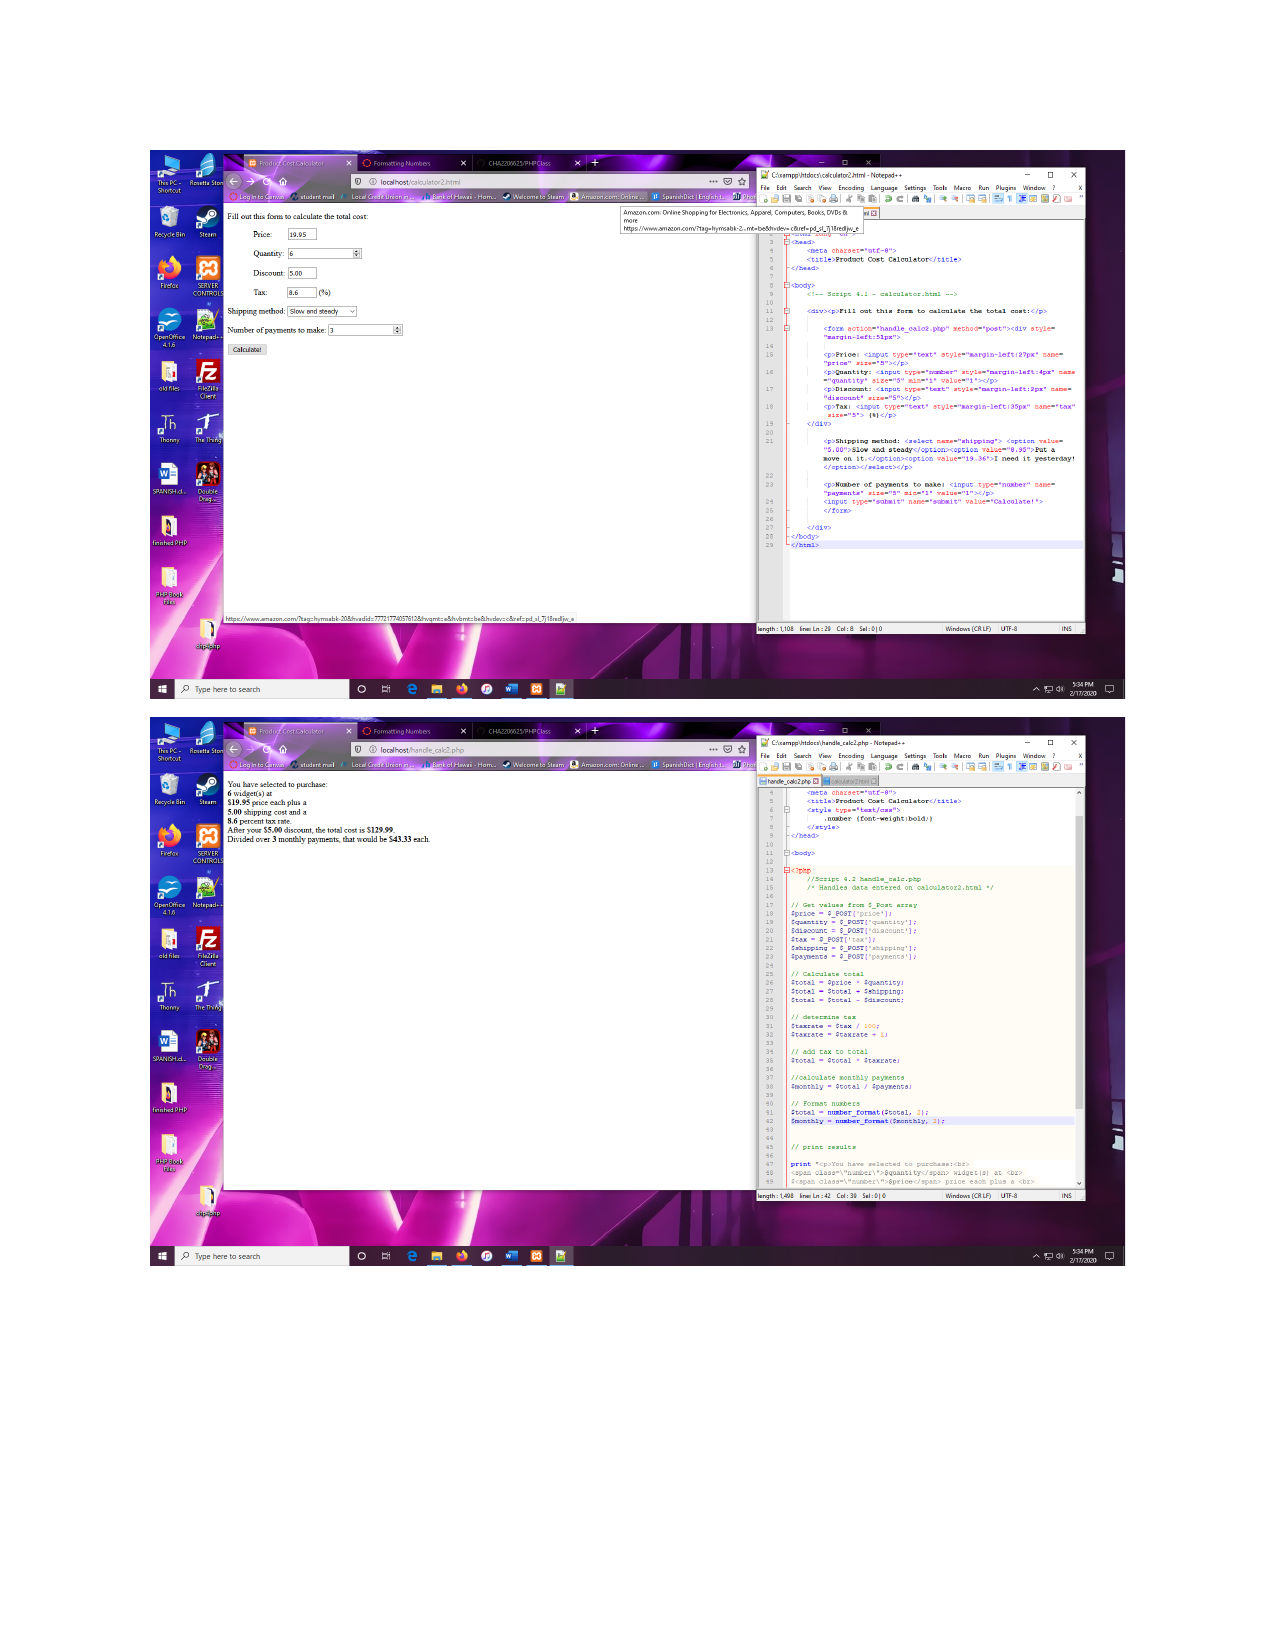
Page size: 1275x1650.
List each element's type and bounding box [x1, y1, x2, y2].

picture [150, 717, 1125, 1266]
picture [150, 150, 1125, 699]
